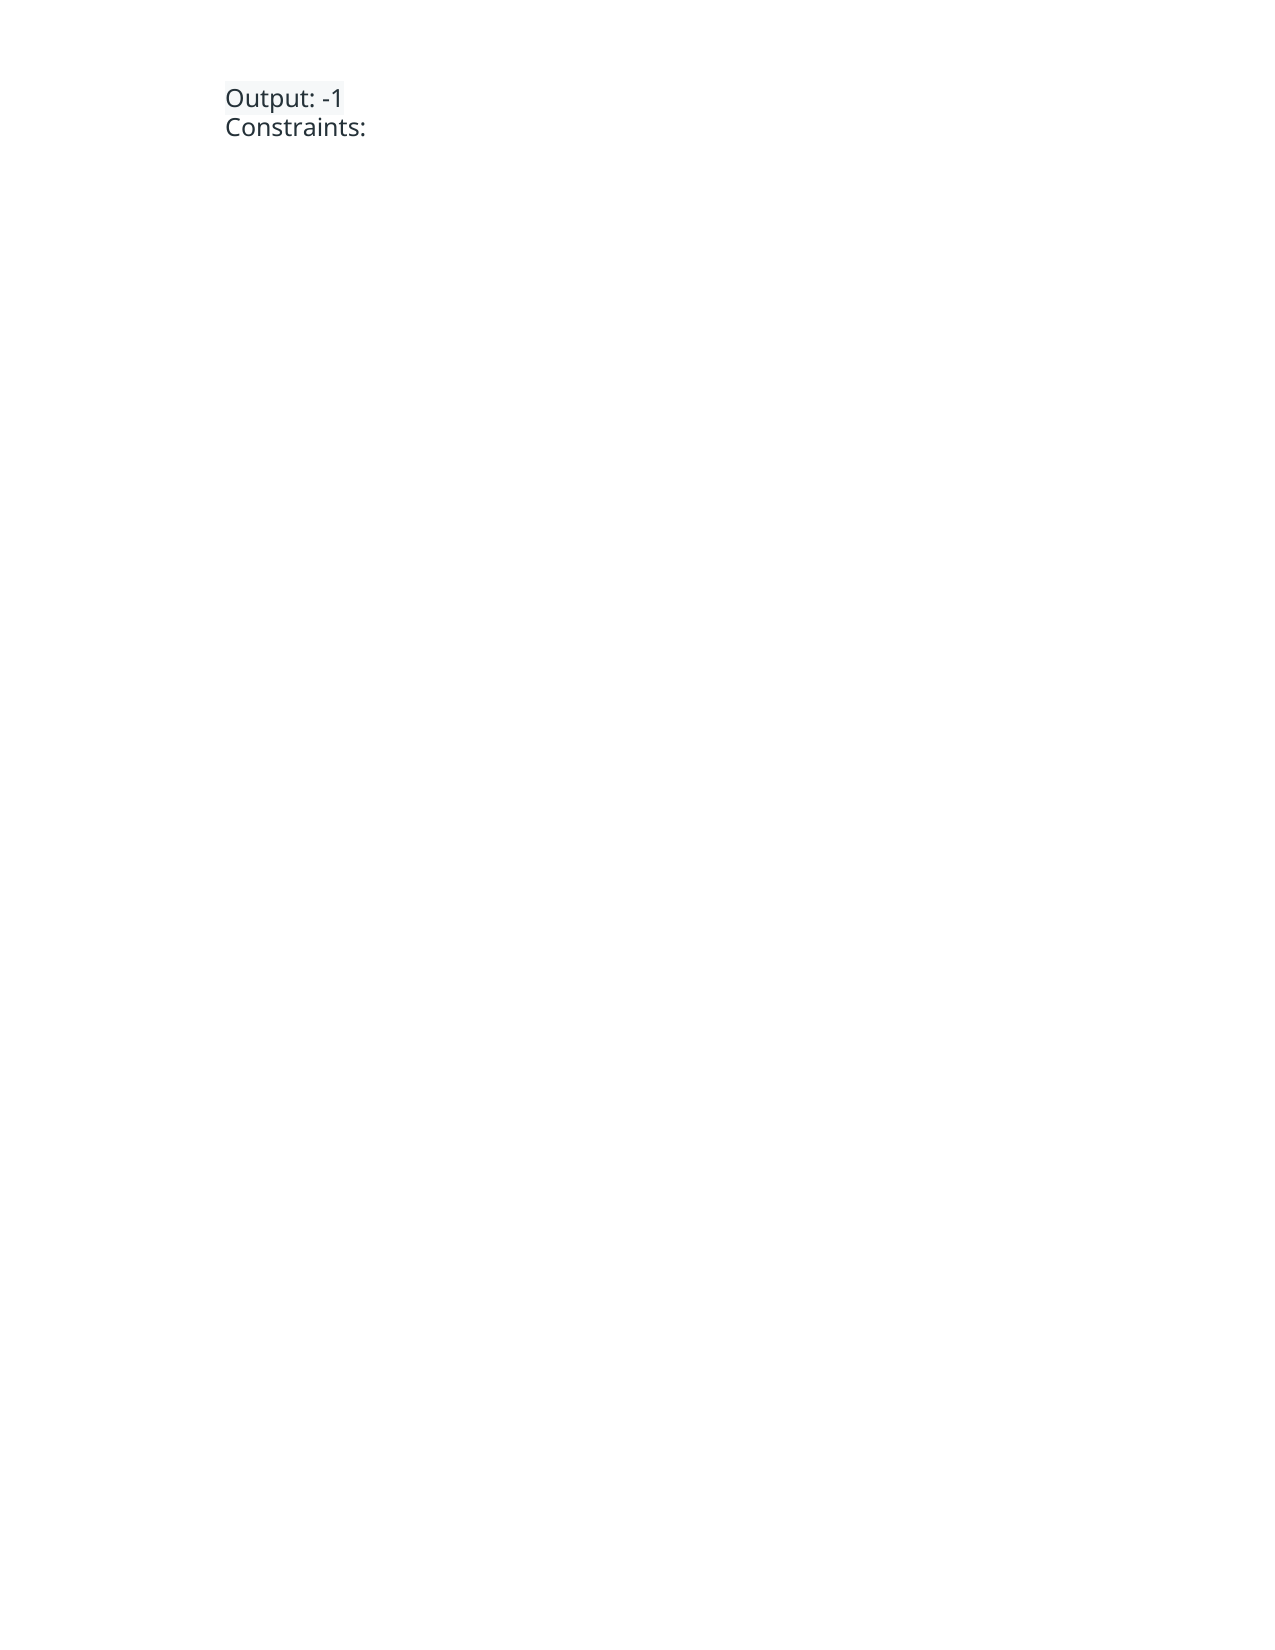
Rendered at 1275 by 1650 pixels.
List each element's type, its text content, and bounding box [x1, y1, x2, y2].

text Input: mat = [[0,0],[0,0]] Output: -1 Constraints: [225, 85, 480, 142]
